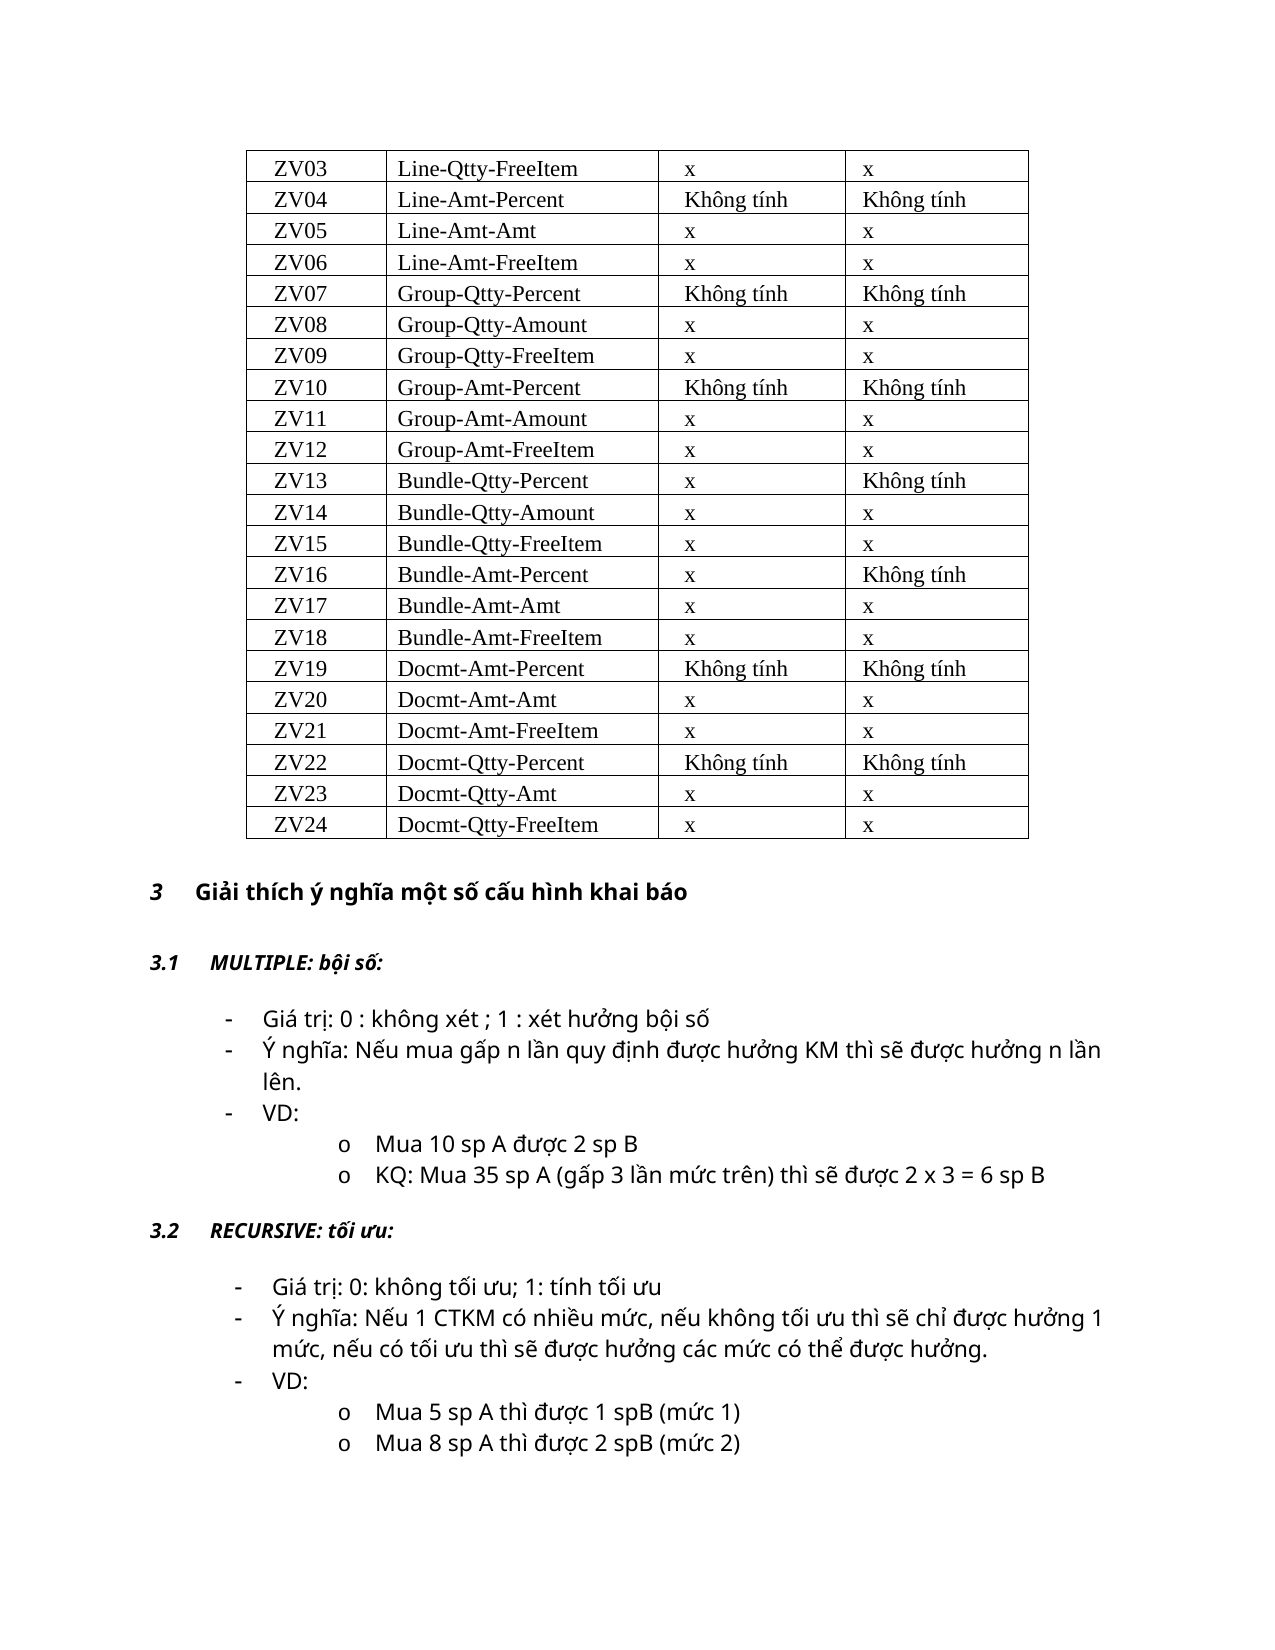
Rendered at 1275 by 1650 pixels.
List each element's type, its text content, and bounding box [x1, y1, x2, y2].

list Giá trị: 0: không tối ưu; 1: tính tối ưu [234, 1271, 1125, 1302]
table_cell x [659, 682, 845, 712]
table_cell ZV13 [247, 464, 386, 494]
table_cell x [659, 589, 845, 619]
list Mua 8 sp A thì được 2 spB (mức 2) [337, 1427, 1125, 1458]
list Ý nghĩa: Nếu 1 CTKM có nhiều mức, nếu không tối ưu thì sẽ chỉ được hưởng 1 mức, nếu có tối ưu thì sẽ được hưởng các mức có thể được hưởng. [234, 1302, 1125, 1364]
table_cell ZV21 [247, 714, 386, 744]
table_cell Line-Amt-FreeItem [387, 245, 658, 275]
subtitle RECURSIVE: tối ưu: [150, 1216, 1125, 1244]
table_cell ZV22 [247, 745, 386, 775]
table_cell Group-Qtty-Amount [387, 307, 658, 337]
table_cell ZV24 [247, 807, 386, 837]
table_cell x [659, 432, 845, 462]
table_cell ZV19 [247, 651, 386, 681]
table_cell Không tính [659, 370, 845, 400]
table_cell x [659, 151, 845, 181]
table_cell ZV15 [247, 526, 386, 556]
subtitle Giải thích ý nghĩa một số cấu hình khai báo [150, 876, 1125, 907]
table_cell x [846, 432, 1028, 462]
table_cell Bundle-Amt-Amt [387, 589, 658, 619]
table_cell Không tính [659, 745, 845, 775]
table_cell ZV17 [247, 589, 386, 619]
table_cell ZV11 [247, 401, 386, 431]
table_cell x [659, 214, 845, 244]
table_cell Group-Qtty-FreeItem [387, 339, 658, 369]
table_cell x [659, 557, 845, 587]
list Mua 10 sp A được 2 sp B [337, 1128, 1125, 1159]
table_cell Docmt-Qtty-FreeItem [387, 807, 658, 837]
table_cell x [659, 464, 845, 494]
table_cell x [846, 214, 1028, 244]
table_cell x [846, 401, 1028, 431]
table_cell x [659, 620, 845, 650]
table_cell ZV09 [247, 339, 386, 369]
table_cell x [846, 307, 1028, 337]
table_cell ZV05 [247, 214, 386, 244]
table_cell x [846, 526, 1028, 556]
table_cell Không tính [659, 651, 845, 681]
table_cell Docmt-Amt-Percent [387, 651, 658, 681]
table_cell ZV12 [247, 432, 386, 462]
table_cell x [659, 776, 845, 806]
table_cell x [846, 682, 1028, 712]
table_cell x [846, 245, 1028, 275]
list KQ: Mua 35 sp A (gấp 3 lần mức trên) thì sẽ được 2 x 3 = 6 sp B [337, 1159, 1125, 1191]
list VD: [234, 1364, 1125, 1396]
table_cell x [659, 401, 845, 431]
table_cell Không tính [659, 182, 845, 212]
table_cell Group-Amt-Percent [387, 370, 658, 400]
table_cell x [846, 714, 1028, 744]
table_cell x [659, 714, 845, 744]
table_cell Docmt-Amt-FreeItem [387, 714, 658, 744]
table_cell Không tính [846, 276, 1028, 306]
table_cell x [659, 807, 845, 837]
table_cell ZV18 [247, 620, 386, 650]
table_cell Line-Amt-Percent [387, 182, 658, 212]
table_cell Docmt-Amt-Amt [387, 682, 658, 712]
table_cell ZV16 [247, 557, 386, 587]
table_cell x [659, 495, 845, 525]
table_cell x [846, 807, 1028, 837]
table_cell x [846, 620, 1028, 650]
table_cell ZV04 [247, 182, 386, 212]
table_cell Không tính [846, 370, 1028, 400]
table_cell ZV07 [247, 276, 386, 306]
table_cell x [846, 589, 1028, 619]
table_cell Group-Amt-Amount [387, 401, 658, 431]
table_cell x [846, 776, 1028, 806]
table_cell ZV14 [247, 495, 386, 525]
table_cell x [846, 339, 1028, 369]
list Ý nghĩa: Nếu mua gấp n lần quy định được hưởng KM thì sẽ được hưởng n lần lên. [225, 1034, 1125, 1097]
list Giá trị: 0 : không xét ; 1 : xét hưởng bội số [225, 1003, 1125, 1034]
list Mua 5 sp A thì được 1 spB (mức 1) [337, 1396, 1125, 1427]
table_cell ZV03 [247, 151, 386, 181]
table_cell Group-Qtty-Percent [387, 276, 658, 306]
table_cell ZV10 [247, 370, 386, 400]
table_cell ZV23 [247, 776, 386, 806]
table_cell x [659, 339, 845, 369]
table_cell Bundle-Amt-FreeItem [387, 620, 658, 650]
table_cell Line-Qtty-FreeItem [387, 151, 658, 181]
table_cell ZV08 [247, 307, 386, 337]
table_cell Không tính [659, 276, 845, 306]
table_cell Không tính [846, 745, 1028, 775]
table_cell Docmt-Qtty-Amt [387, 776, 658, 806]
table_cell Docmt-Qtty-Percent [387, 745, 658, 775]
table_cell Bundle-Qtty-Amount [387, 495, 658, 525]
table_cell Group-Amt-FreeItem [387, 432, 658, 462]
table_cell ZV20 [247, 682, 386, 712]
table_cell Không tính [846, 651, 1028, 681]
table_cell x [846, 495, 1028, 525]
table_cell x [659, 307, 845, 337]
table_cell ZV06 [247, 245, 386, 275]
table_cell Không tính [846, 464, 1028, 494]
table_cell x [659, 245, 845, 275]
list VD: [225, 1097, 1125, 1128]
table_cell Không tính [846, 182, 1028, 212]
table_cell x [846, 151, 1028, 181]
table_cell Line-Amt-Amt [387, 214, 658, 244]
table_cell Bundle-Qtty-Percent [387, 464, 658, 494]
table_cell Bundle-Qtty-FreeItem [387, 526, 658, 556]
table_cell Không tính [846, 557, 1028, 587]
subtitle MULTIPLE: bội số: [150, 948, 1125, 976]
table_cell x [659, 526, 845, 556]
table_cell Bundle-Amt-Percent [387, 557, 658, 587]
